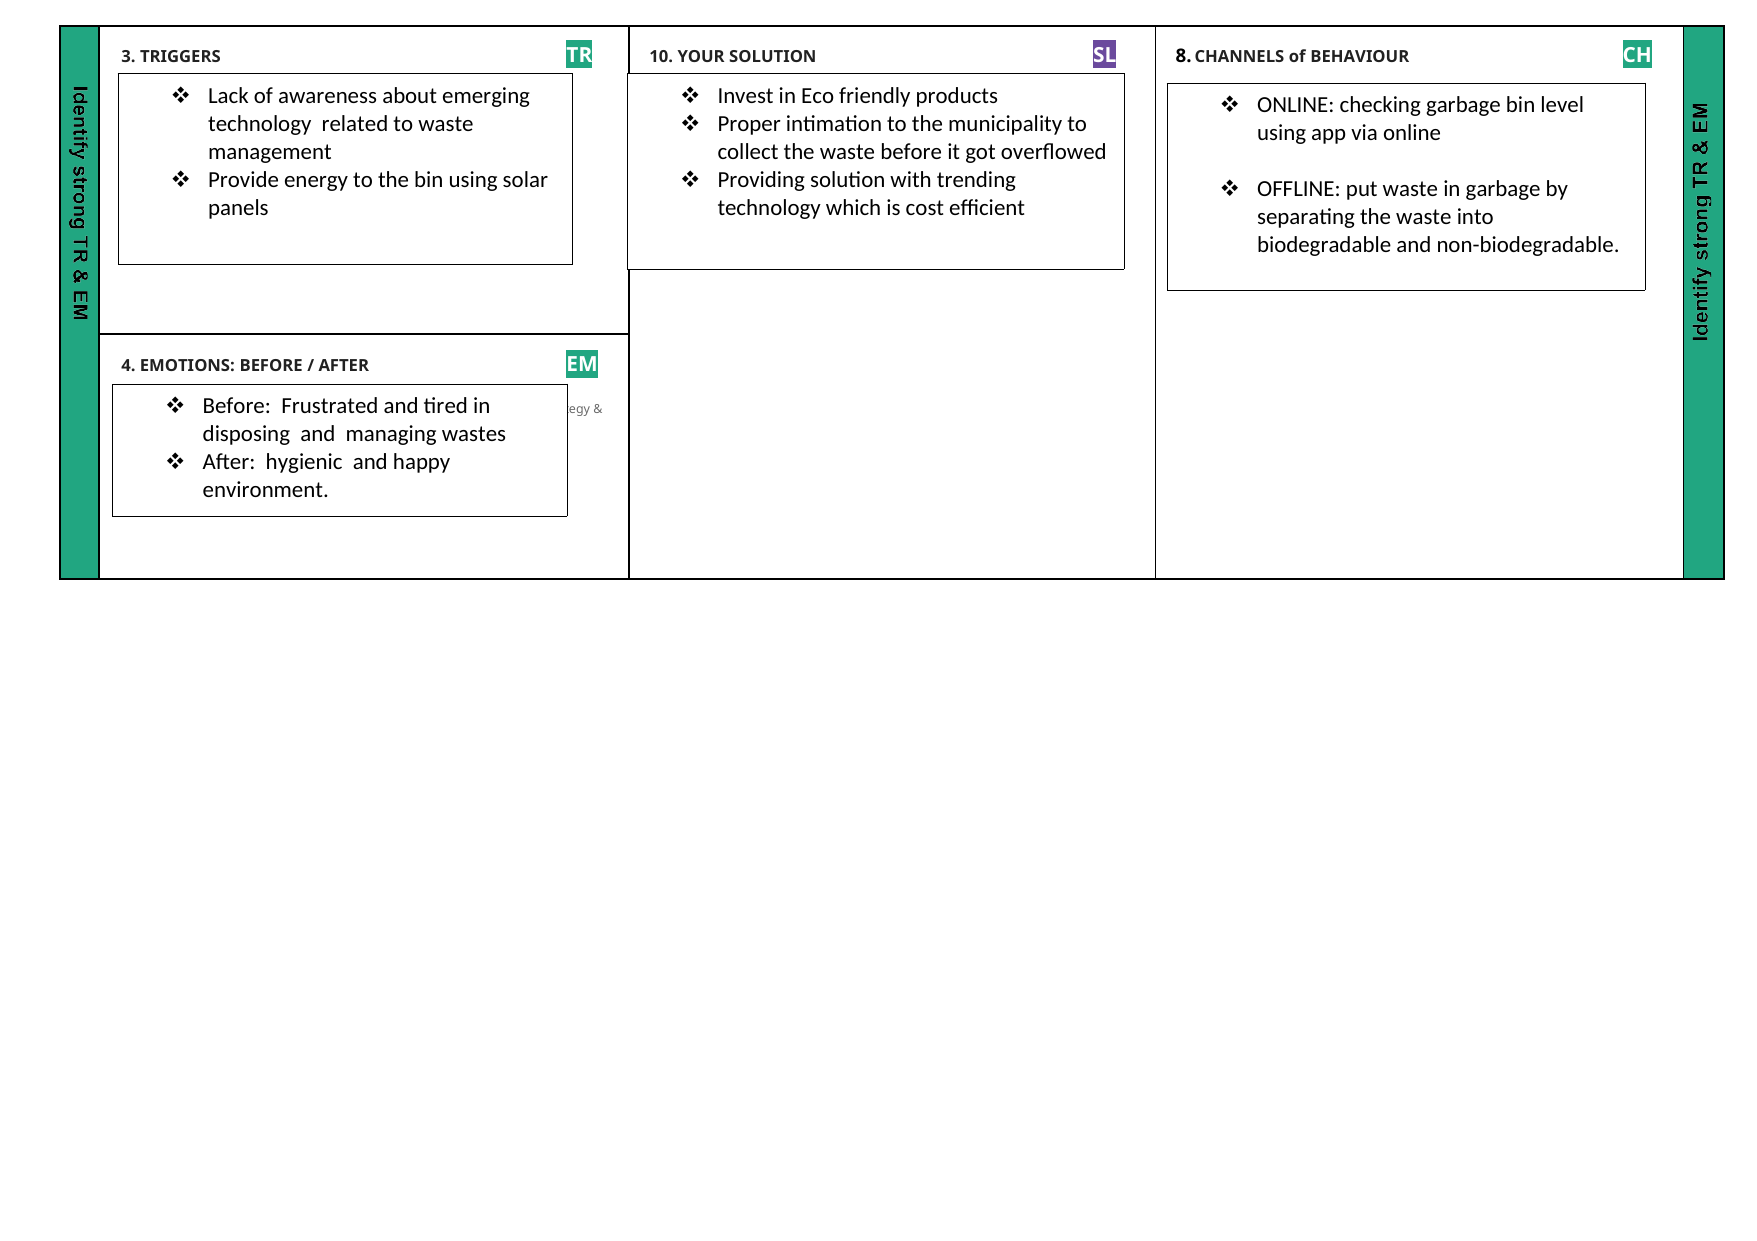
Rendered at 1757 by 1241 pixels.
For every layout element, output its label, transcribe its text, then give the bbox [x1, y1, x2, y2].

picture [1692, 104, 1712, 340]
table_header [1684, 27, 1723, 578]
table_header CHANNELS of BEHAVIOUR CH [1156, 27, 1683, 578]
table_header 10. YOUR SOLUTION SL [630, 27, 1155, 578]
table_cell 4. EMOTIONS: BEFORE / AFTER EM How do customers feel when they face a problem or a job and afterwards? i.e. lost, inscecure > conﬁdent, in control - use it in your communication strategy & design. [100, 335, 628, 578]
table_header [61, 27, 98, 578]
table_header 3. TRIGGERS TR What triggers customers to act? i.e. seeing their neighbour installing solar panels, reading about a more efﬁcient solution in the news. [100, 27, 628, 333]
picture [69, 87, 88, 319]
